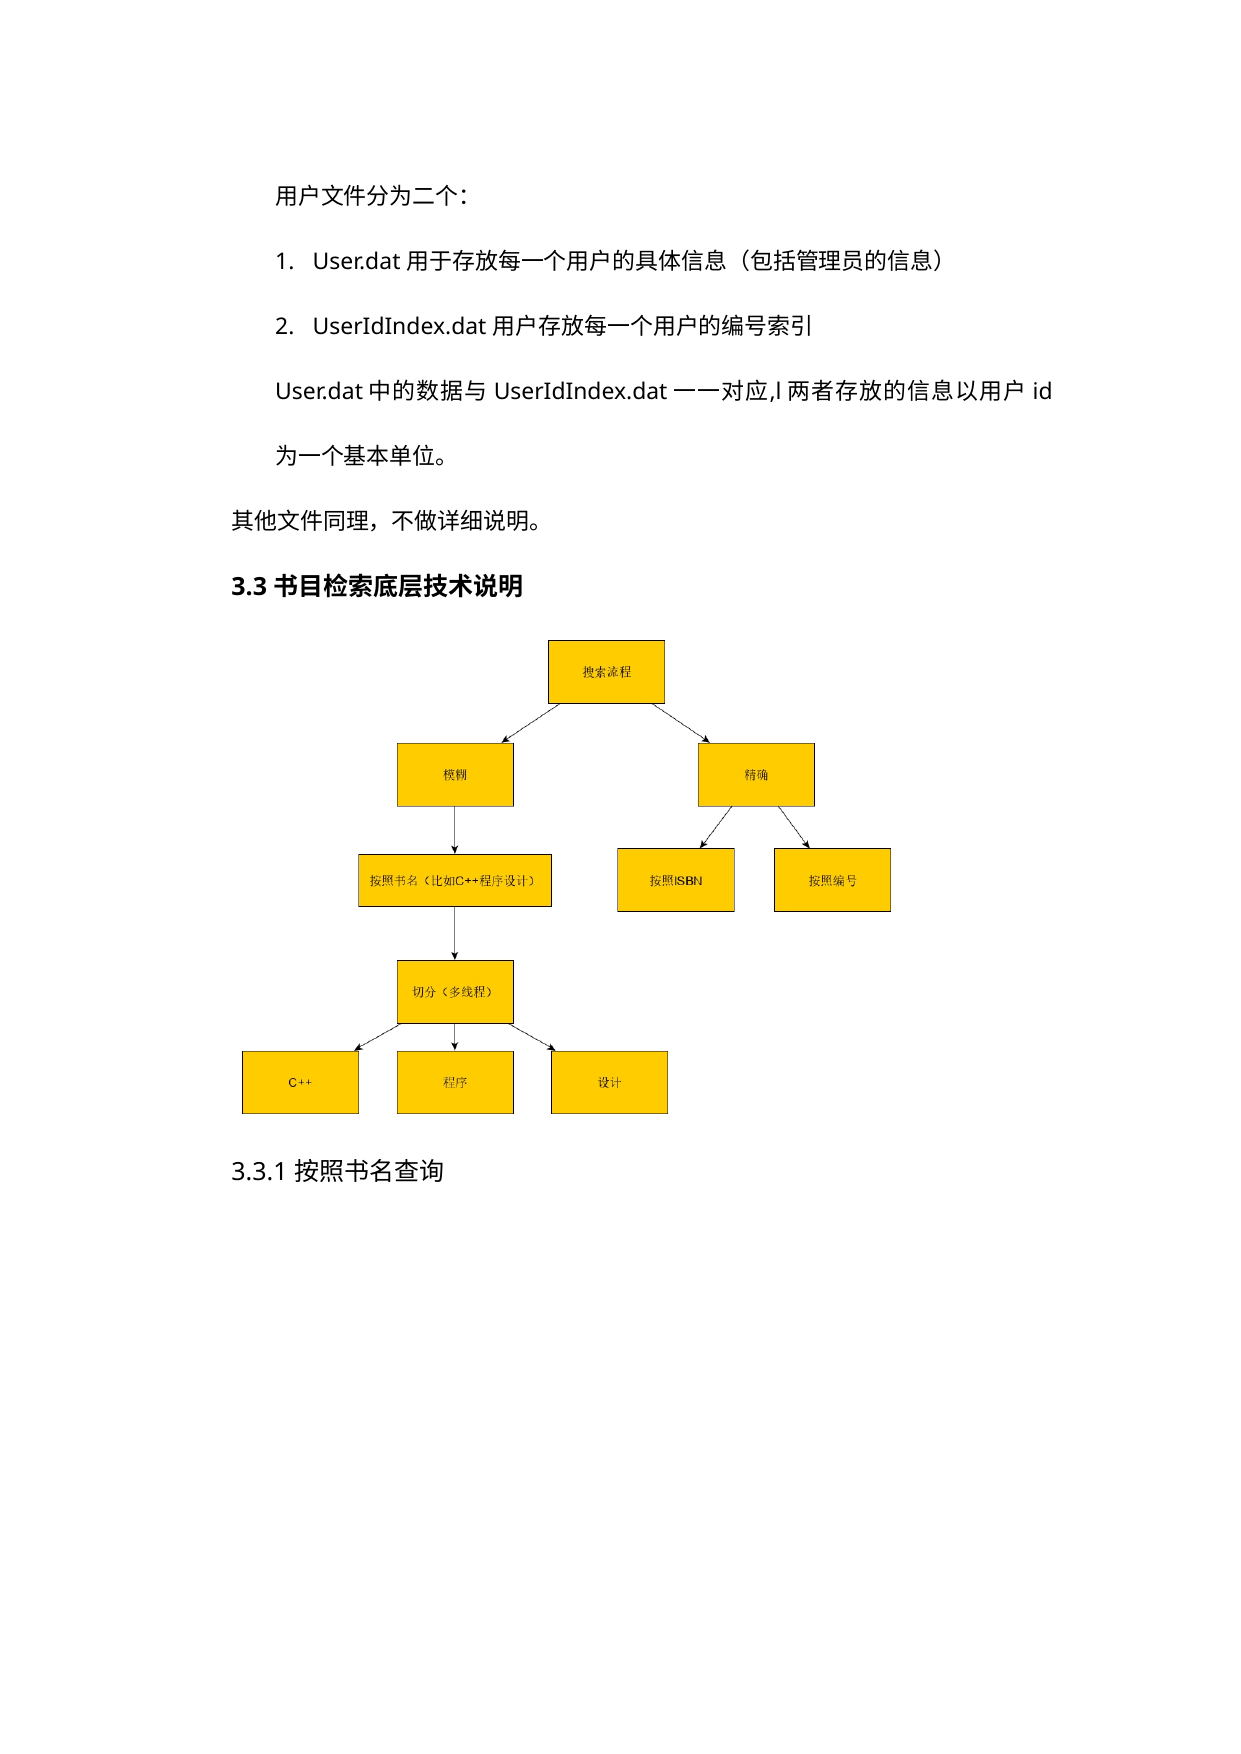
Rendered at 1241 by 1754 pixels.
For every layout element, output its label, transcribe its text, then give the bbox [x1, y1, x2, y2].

text 其他文件同理，不做详细说明。 [187, 487, 1053, 552]
text 3.3 书目检索底层技术说明 [187, 552, 1053, 617]
picture [231, 630, 901, 1124]
text 3.3.1 按照书名查询 [187, 1137, 1053, 1202]
list User.dat 用于存放每一个用户的具体信息（包括管理员的信息） [275, 227, 1053, 292]
text User.dat中的数据与UserIdIndex.dat一一对应,l两者存放的信息以用户id为一个基本单位。 [275, 357, 1053, 487]
list UserIdIndex.dat 用户存放每一个用户的编号索引 [275, 292, 1053, 357]
text 用户文件分为二个： [187, 162, 1053, 227]
